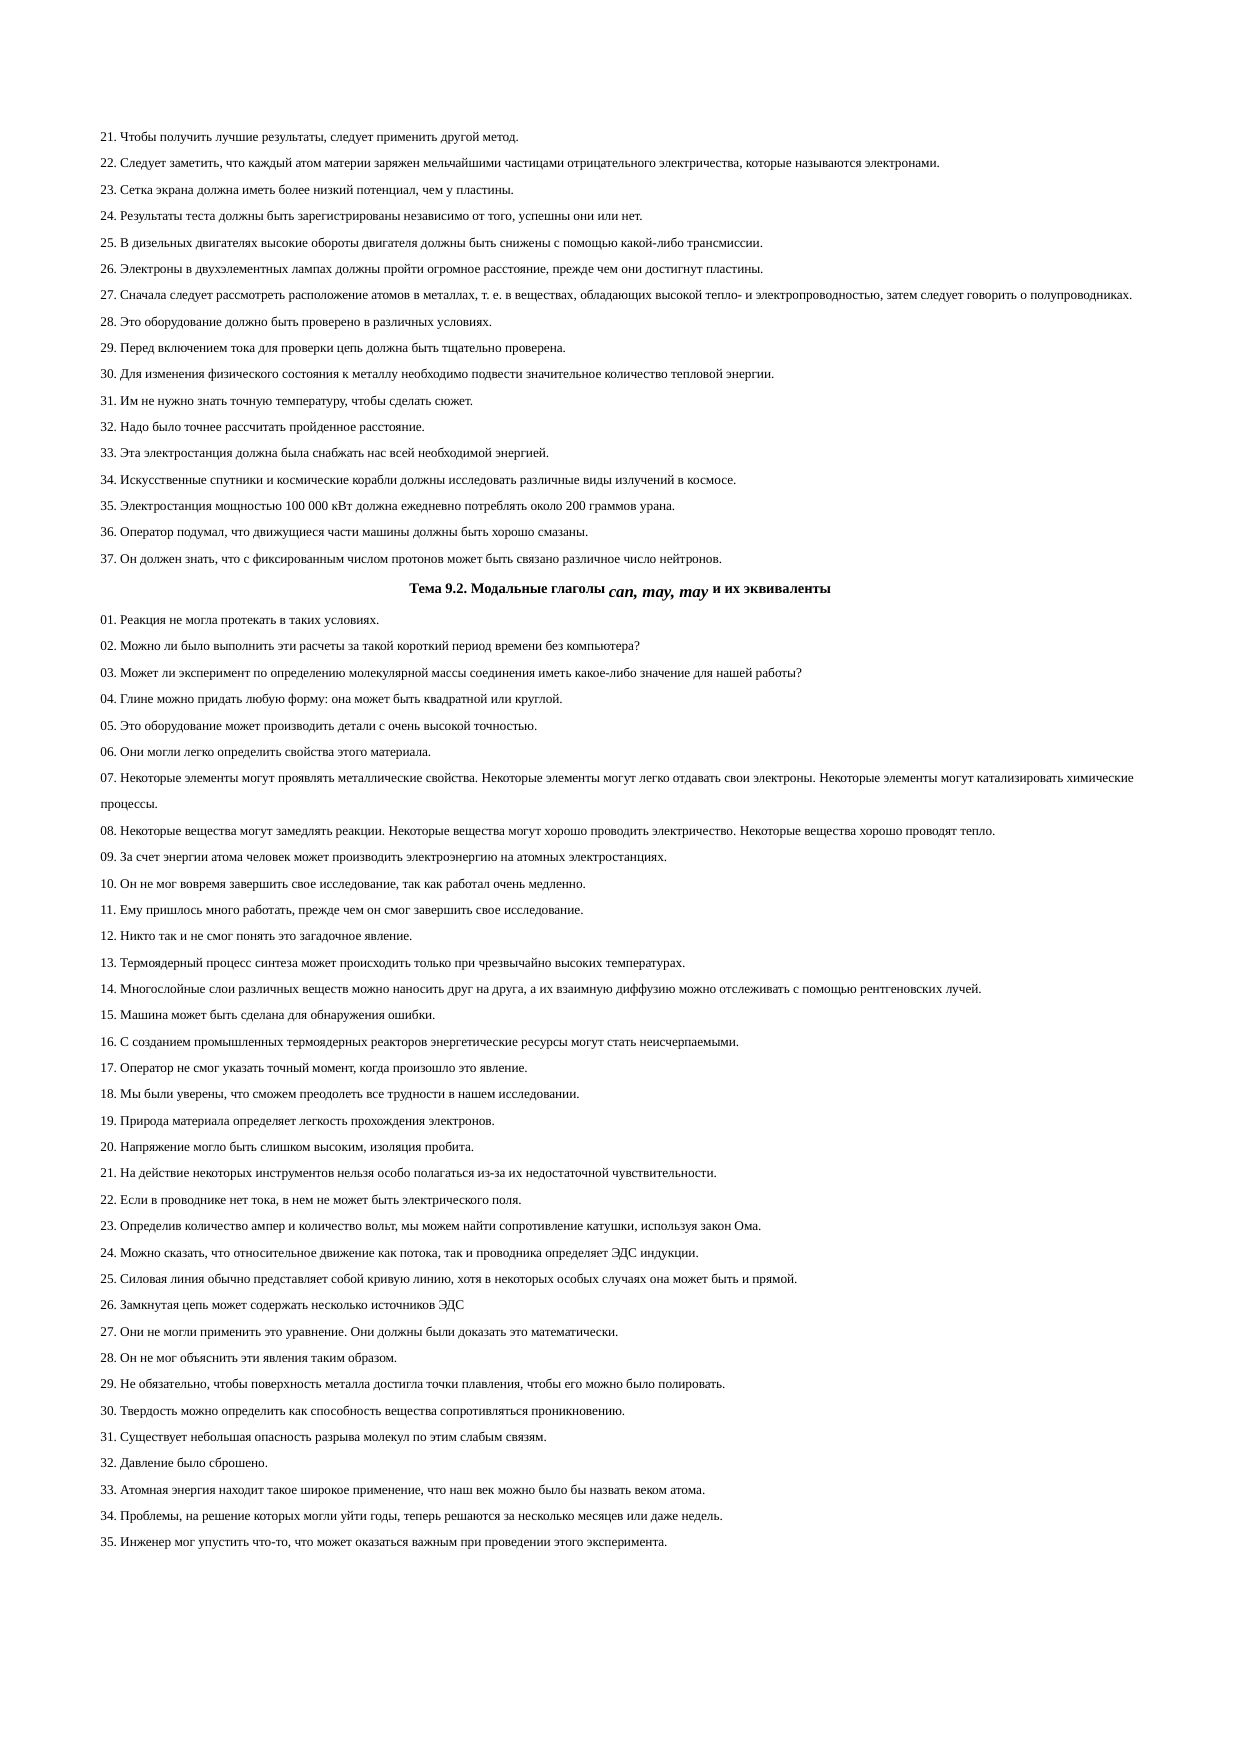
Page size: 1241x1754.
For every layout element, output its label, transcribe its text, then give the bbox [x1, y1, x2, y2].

text 14. Многослойные слои различных веществ можно наносить друг на друга, а их взаимную диффузию можно отслеживать с помощью рентгеновских лучей. [100, 970, 1140, 996]
text 37. Он должен знать, что с фиксированным числом протонов может быть связано различное число нейтронов. [100, 540, 1140, 566]
text 31. Существует небольшая опасность разрыва молекул по этим слабым связям. [100, 1418, 1140, 1444]
text 27. Они не могли применить это уравнение. Они должны были доказать это математически. [100, 1313, 1140, 1339]
text 30. Твердость можно определить как способность вещества сопротивляться проникновению. [100, 1392, 1140, 1418]
text 36. Оператор подумал, что движущиеся части машины должны быть хорошо смазаны. [100, 513, 1140, 540]
text 17. Оператор не смог указать точный момент, когда произошло это явление. [100, 1049, 1140, 1075]
text 04. Глине можно придать любую форму: она может быть квадратной или круглой. [100, 680, 1140, 706]
text 35. Инженер мог упустить что-то, что может оказаться важным при проведении этого эксперимента. [100, 1523, 1140, 1550]
text 15. Машина может быть сделана для обнаружения ошибки. [100, 996, 1140, 1023]
text 08. Некоторые вещества могут замедлять реакции. Некоторые вещества могут хорошо проводить электричество. Некоторые вещества хорошо проводят тепло. [100, 812, 1140, 838]
text 22. Следует заметить, что каждый атом материи заряжен мельчайшими частицами отрицательного электричества, которые называются электронами. [100, 144, 1140, 171]
text 29. Не обязательно, чтобы поверхность металла достигла точки плавления, чтобы его можно было полировать. [100, 1365, 1140, 1392]
text 27. Сначала следует рассмотреть расположение атомов в металлах, т. е. в веществах, обладающих высокой тепло- и электропроводностью, затем следует говорить о полупроводниках. [100, 276, 1140, 303]
text 07. Некоторые элементы могут проявлять металлические свойства. Некоторые элементы могут легко отдавать свои электроны. Некоторые элементы могут катализировать химические процессы. [100, 759, 1140, 812]
text 23. Сетка экрана должна иметь более низкий потенциал, чем у пластины. [100, 171, 1140, 197]
text Тема 9.2. Модальные глаголы can, may, may и их эквиваленты [100, 567, 1140, 601]
text 28. Это оборудование должно быть проверено в различных условиях. [100, 303, 1140, 329]
text 32. Давление было сброшено. [100, 1444, 1140, 1471]
text 24. Результаты теста должны быть зарегистрированы независимо от того, успешны они или нет. [100, 197, 1140, 223]
text 35. Электростанция мощностью 100 000 кВт должна ежедневно потреблять около 200 граммов урана. [100, 487, 1140, 513]
text 32. Надо было точнее рассчитать пройденное расстояние. [100, 408, 1140, 434]
text 02. Можно ли было выполнить эти расчеты за такой короткий период времени без компьютера? [100, 627, 1140, 654]
text 21. На действие некоторых инструментов нельзя особо полагаться из-за их недостаточной чувствительности. [100, 1154, 1140, 1181]
text 21. Чтобы получить лучшие результаты, следует применить другой метод. [100, 118, 1140, 144]
text 26. Замкнутая цепь может содержать несколько источников ЭДС [100, 1286, 1140, 1313]
text 12. Никто так и не смог понять это загадочное явление. [100, 917, 1140, 944]
text 09. За счет энергии атома человек может производить электроэнергию на атомных электростанциях. [100, 838, 1140, 864]
text 10. Он не мог вовремя завершить свое исследование, так как работал очень медленно. [100, 864, 1140, 891]
text 05. Это оборудование может производить детали с очень высокой точностью. [100, 706, 1140, 733]
text 06. Они могли легко определить свойства этого материала. [100, 733, 1140, 759]
text 16. С созданием промышленных термоядерных реакторов энергетические ресурсы могут стать неисчерпаемыми. [100, 1023, 1140, 1049]
text 01. Реакция не могла протекать в таких условиях. [100, 601, 1140, 627]
text 25. Силовая линия обычно представляет собой кривую линию, хотя в некоторых особых случаях она может быть и прямой. [100, 1260, 1140, 1286]
text 22. Если в проводнике нет тока, в нем не может быть электрического поля. [100, 1181, 1140, 1207]
text 03. Может ли эксперимент по определению молекулярной массы соединения иметь какое-либо значение для нашей работы? [100, 654, 1140, 680]
text 25. В дизельных двигателях высокие обороты двигателя должны быть снижены с помощью какой-либо трансмиссии. [100, 223, 1140, 250]
text 29. Перед включением тока для проверки цепь должна быть тщательно проверена. [100, 329, 1140, 355]
text 34. Проблемы, на решение которых могли уйти годы, теперь решаются за несколько месяцев или даже недель. [100, 1497, 1140, 1523]
text 31. Им не нужно знать точную температуру, чтобы сделать сюжет. [100, 382, 1140, 408]
text 24. Можно сказать, что относительное движение как потока, так и проводника определяет ЭДС индукции. [100, 1233, 1140, 1260]
text 19. Природа материала определяет легкость прохождения электронов. [100, 1102, 1140, 1128]
text 33. Атомная энергия находит такое широкое применение, что наш век можно было бы назвать веком атома. [100, 1471, 1140, 1497]
text 26. Электроны в двухэлементных лампах должны пройти огромное расстояние, прежде чем они достигнут пластины. [100, 250, 1140, 276]
text 18. Мы были уверены, что сможем преодолеть все трудности в нашем исследовании. [100, 1075, 1140, 1102]
text 30. Для изменения физического состояния к металлу необходимо подвести значительное количество тепловой энергии. [100, 355, 1140, 382]
text 33. Эта электростанция должна была снабжать нас всей необходимой энергией. [100, 434, 1140, 461]
text 20. Напряжение могло быть слишком высоким, изоляция пробита. [100, 1128, 1140, 1154]
text 28. Он не мог объяснить эти явления таким образом. [100, 1339, 1140, 1365]
text 13. Термоядерный процесс синтеза может происходить только при чрезвычайно высоких температурах. [100, 944, 1140, 970]
text 23. Определив количество ампер и количество вольт, мы можем найти сопротивление катушки, используя закон Ома. [100, 1207, 1140, 1233]
text 34. Искусственные спутники и космические корабли должны исследовать различные виды излучений в космосе. [100, 461, 1140, 487]
text 11. Ему пришлось много работать, прежде чем он смог завершить свое исследование. [100, 891, 1140, 917]
